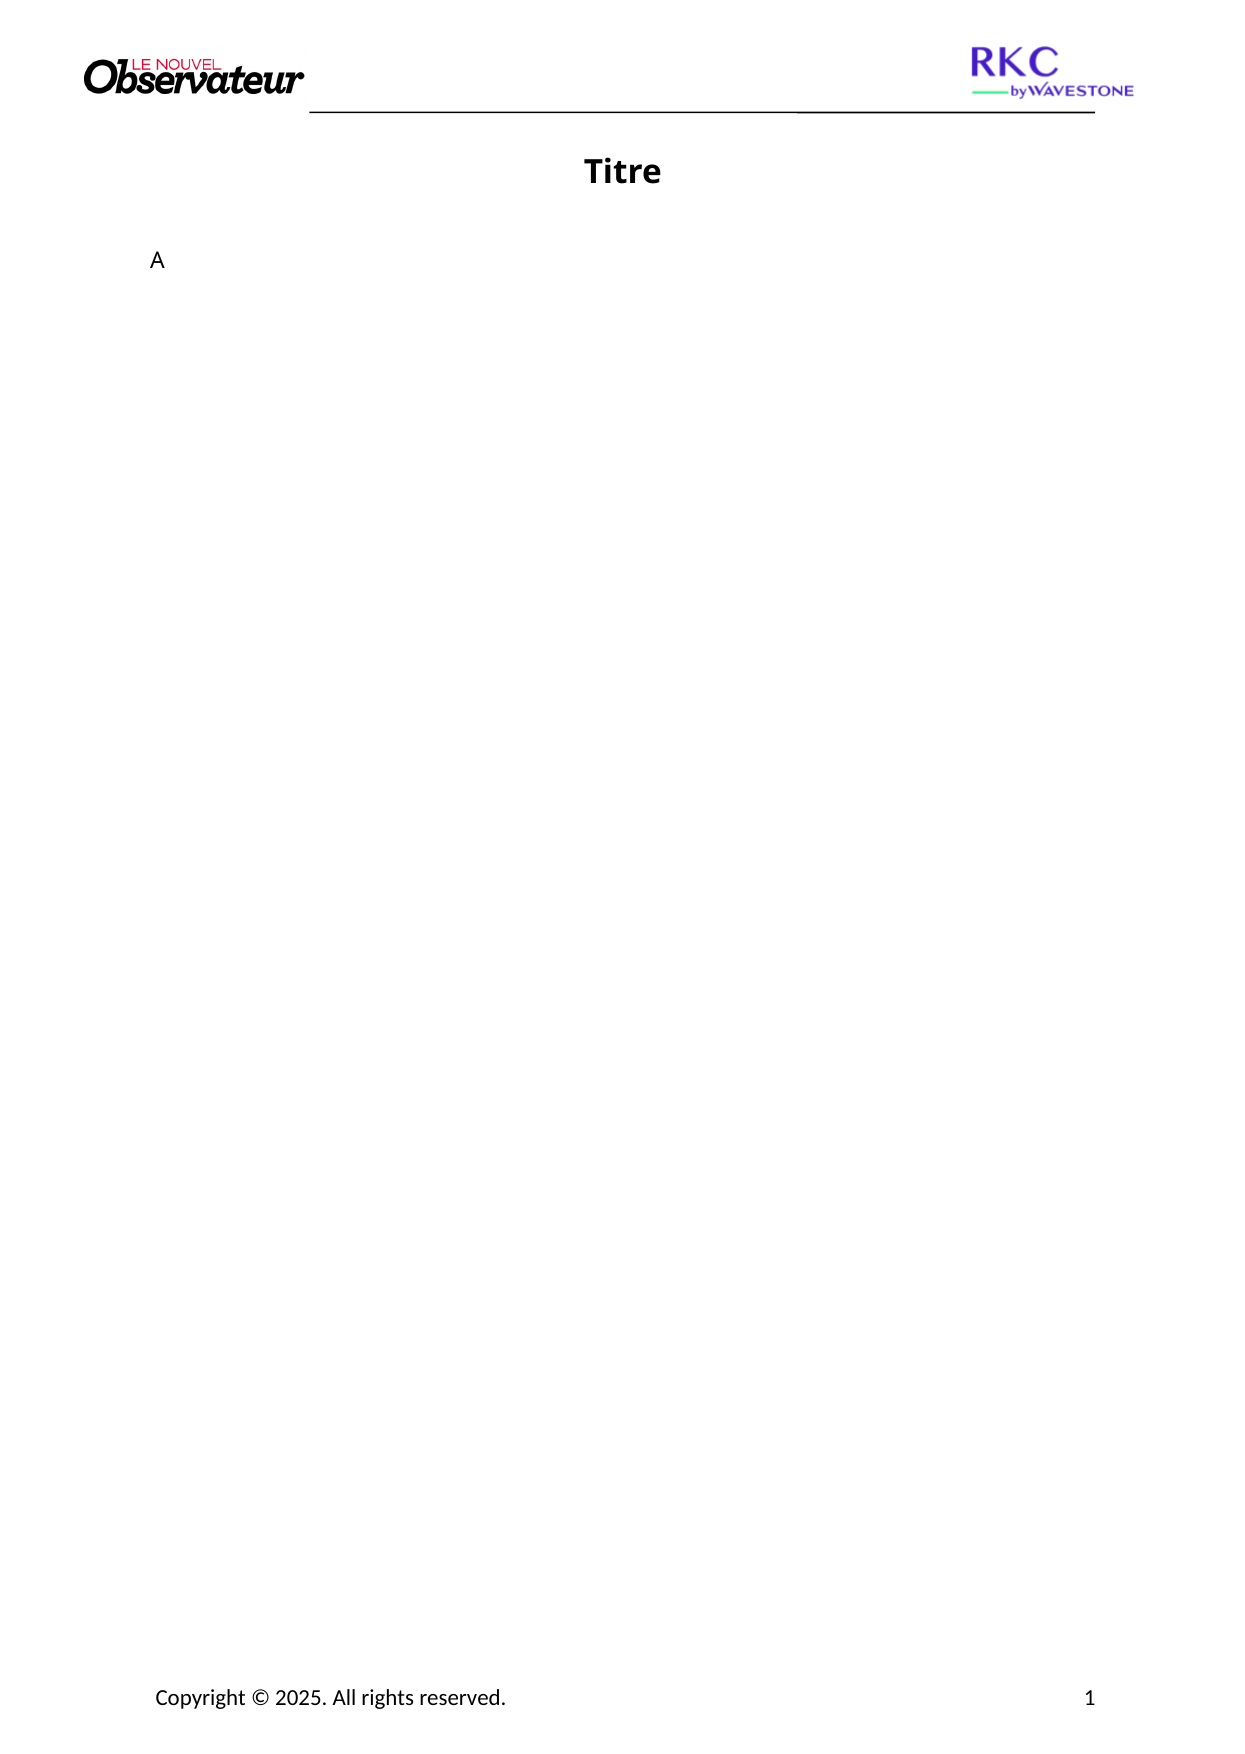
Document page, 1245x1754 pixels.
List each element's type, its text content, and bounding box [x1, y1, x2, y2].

picture [942, 23, 1144, 116]
text Titre [150, 148, 1095, 193]
text A [150, 244, 1095, 276]
picture [78, 43, 310, 116]
